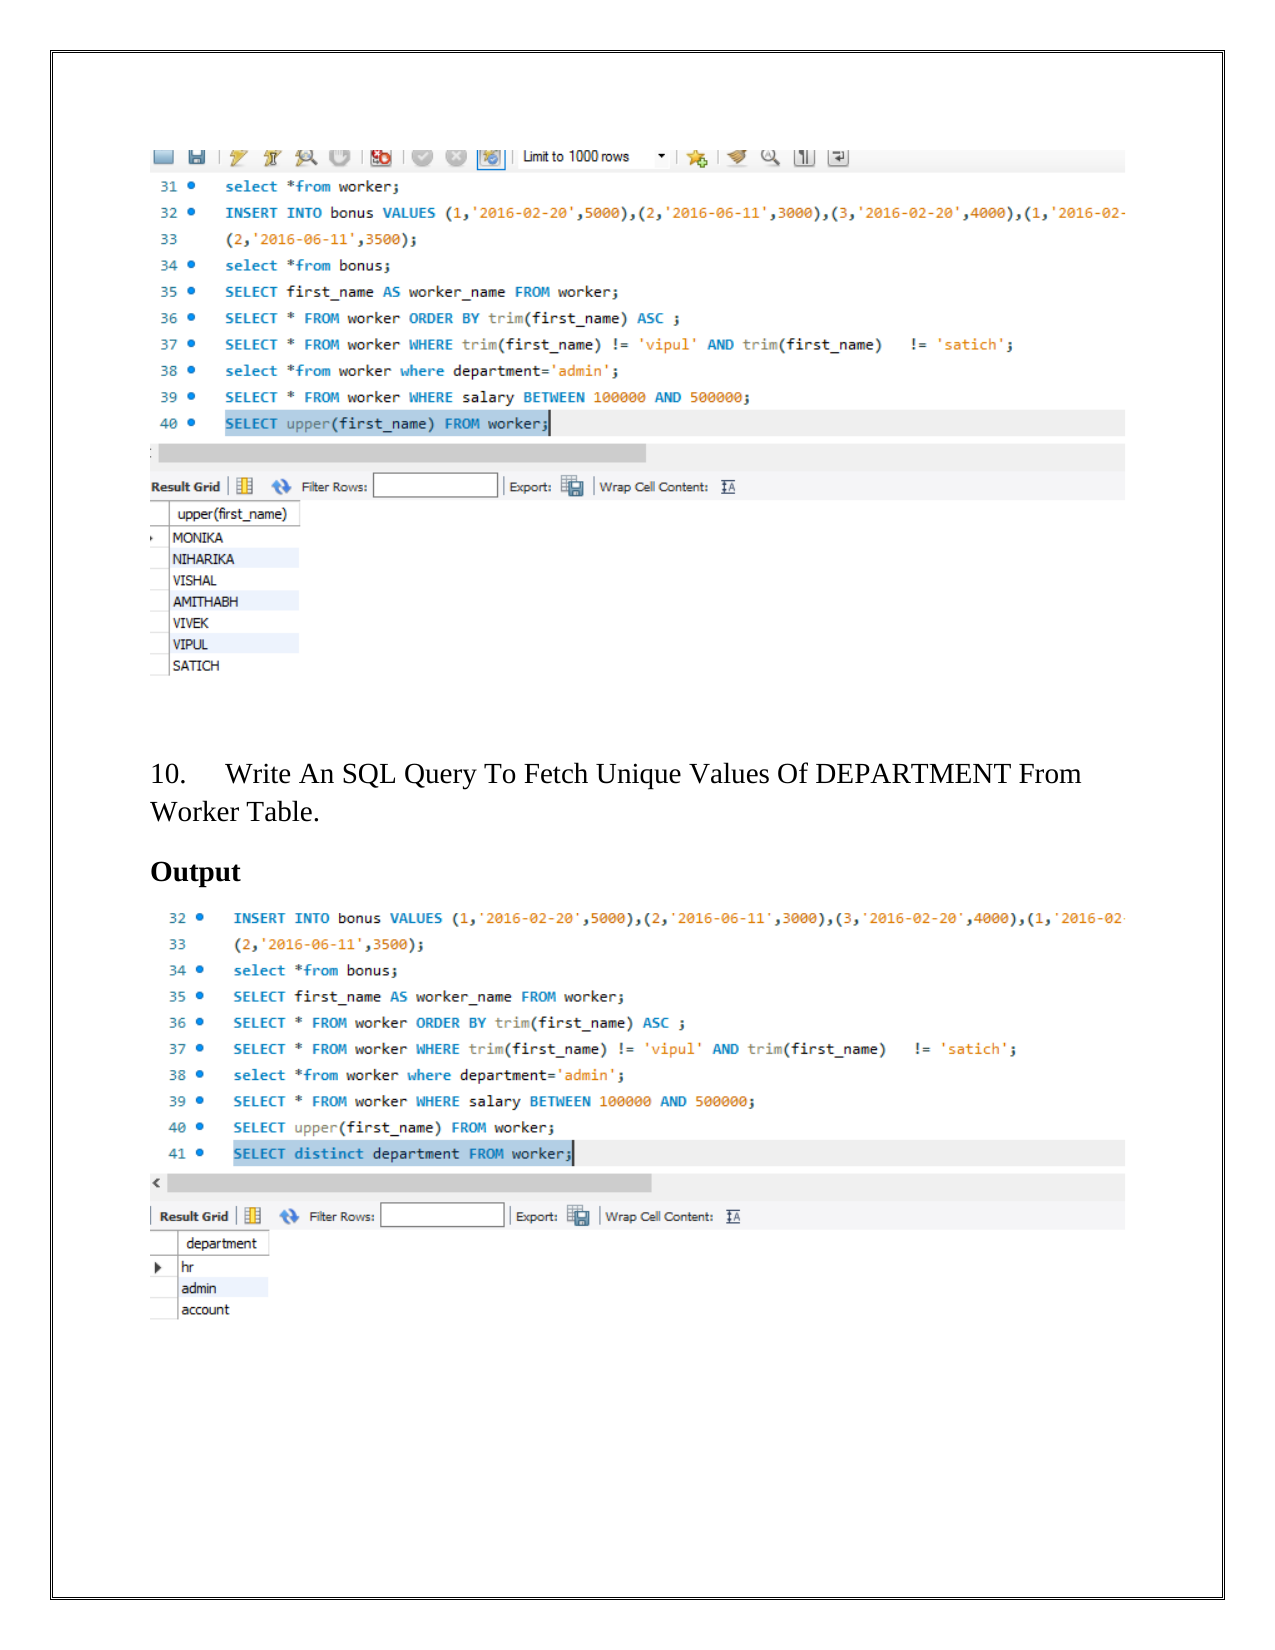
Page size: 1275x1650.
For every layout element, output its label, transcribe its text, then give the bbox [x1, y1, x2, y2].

text Output [150, 854, 1125, 887]
picture [150, 913, 1125, 1418]
list Write An SQL Query To Fetch Unique Values Of DEPARTMENT From Worker Table. [150, 756, 1125, 828]
picture [150, 150, 1125, 731]
